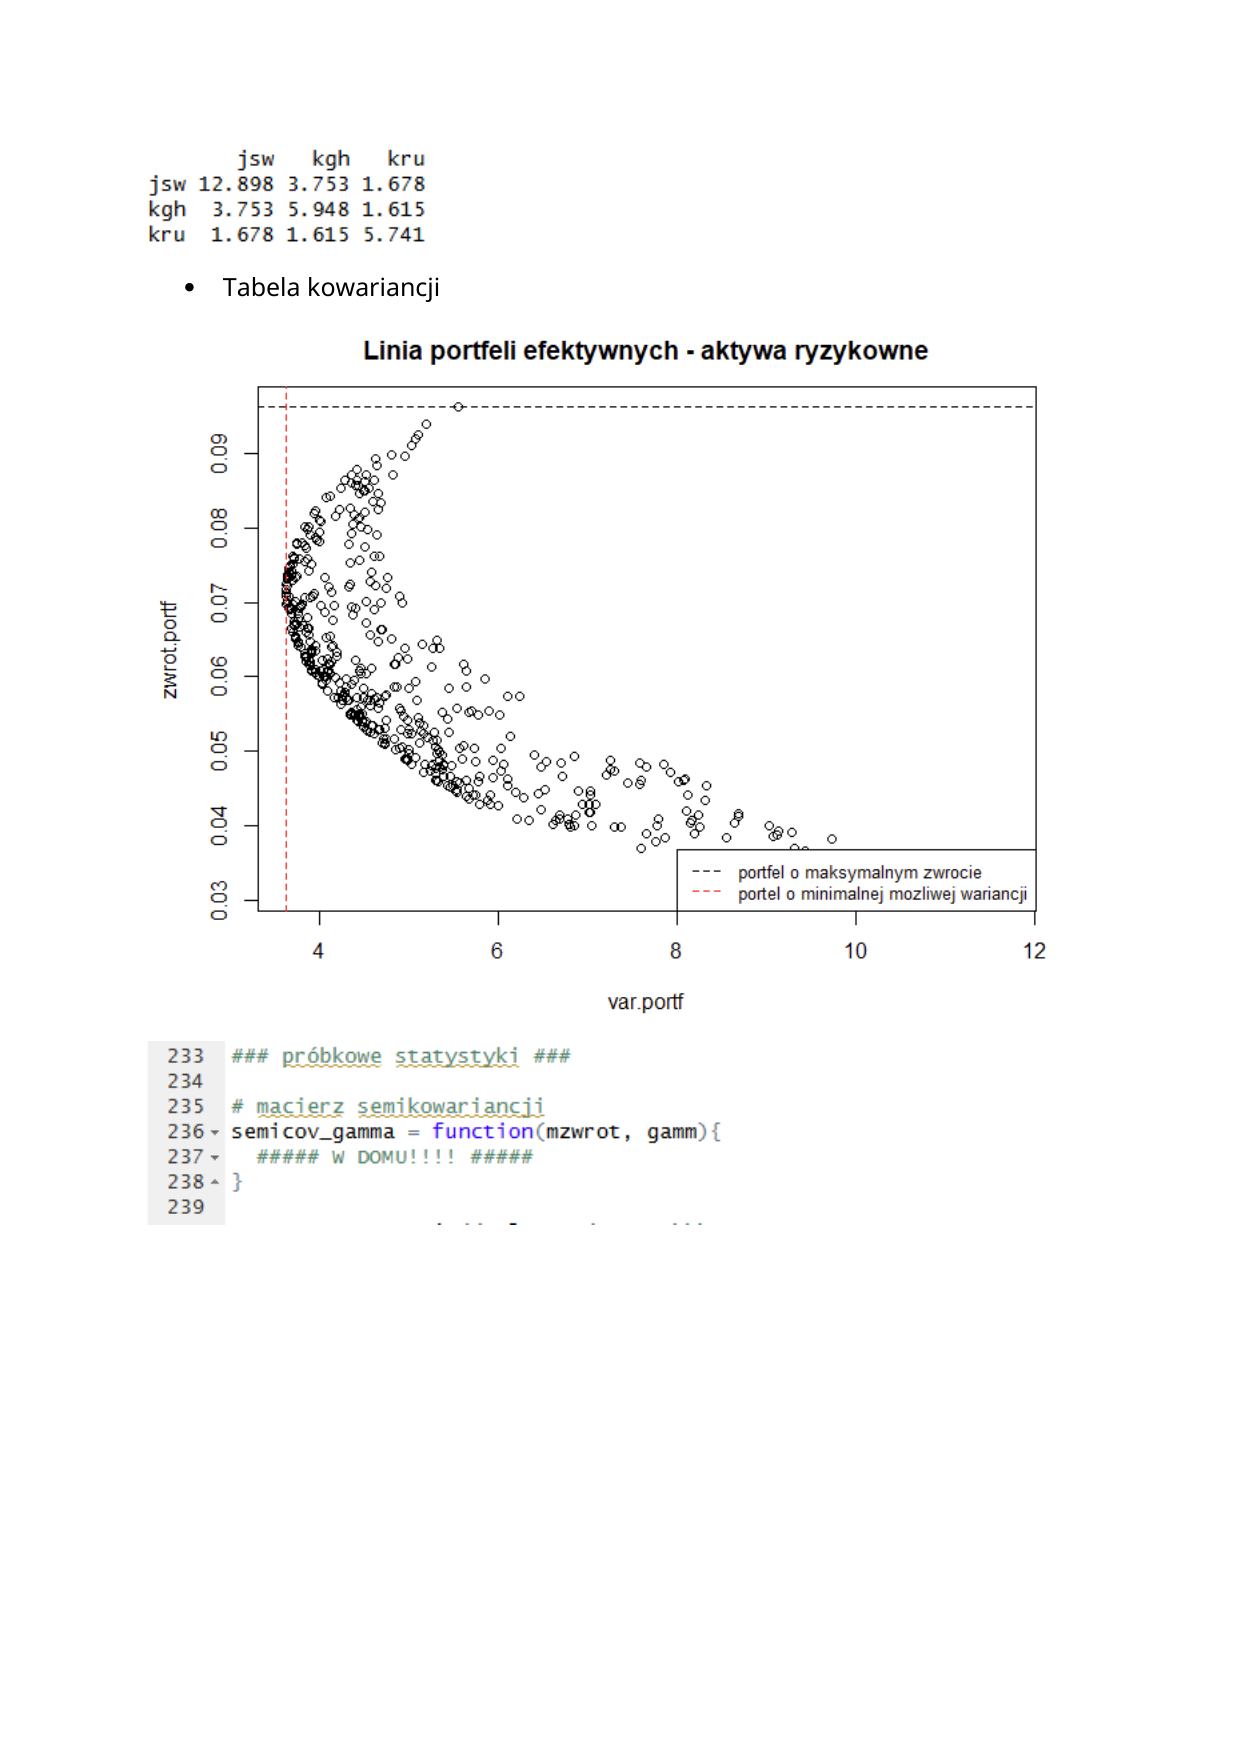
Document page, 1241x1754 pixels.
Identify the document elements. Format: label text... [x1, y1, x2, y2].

picture [147, 325, 1093, 1020]
picture [147, 1041, 736, 1225]
picture [147, 147, 431, 248]
list Tabela kowariancji [185, 269, 1093, 303]
